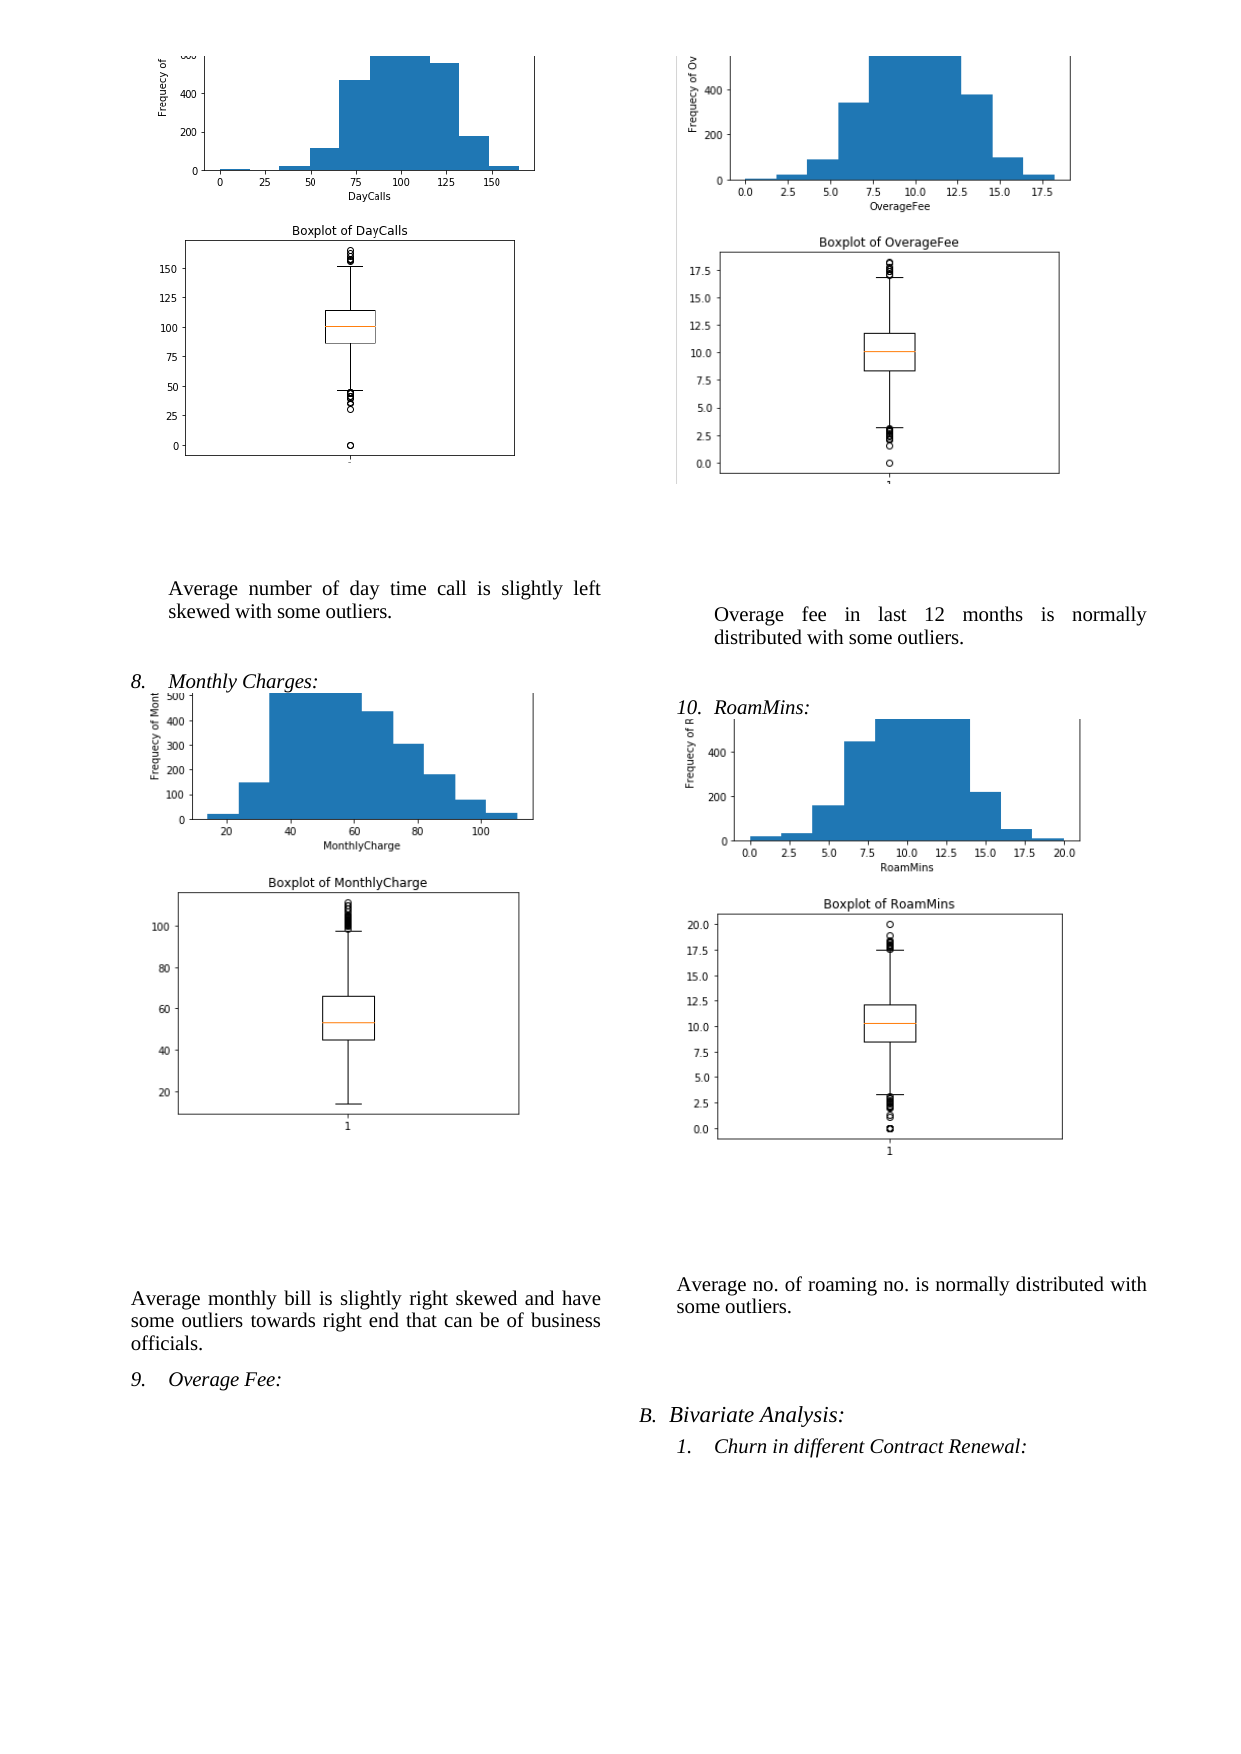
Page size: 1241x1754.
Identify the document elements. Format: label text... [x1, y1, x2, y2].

list Average monthly bill is slightly right skewed and have some outliers towards right end that can be of business officials. [131, 1287, 601, 1355]
list Average no. of roaming no. is normally distributed with some outliers. [676, 1273, 1147, 1318]
picture [130, 56, 559, 463]
picture [130, 693, 555, 1133]
picture [676, 56, 1083, 484]
list RoamMins: [676, 696, 1147, 719]
list Overage fee in last 12 months is normally distributed with some outliers. [714, 603, 1147, 649]
list Monthly Charges: [131, 671, 601, 693]
list Overage Fee: [131, 1368, 601, 1391]
list Average number of day time call is slightly left skewed with some outliers. [168, 577, 601, 623]
subtitle Bivariate Analysis: [639, 1402, 1147, 1428]
list Churn in different Contract Renewal: [676, 1434, 1147, 1458]
picture [676, 719, 1098, 1155]
